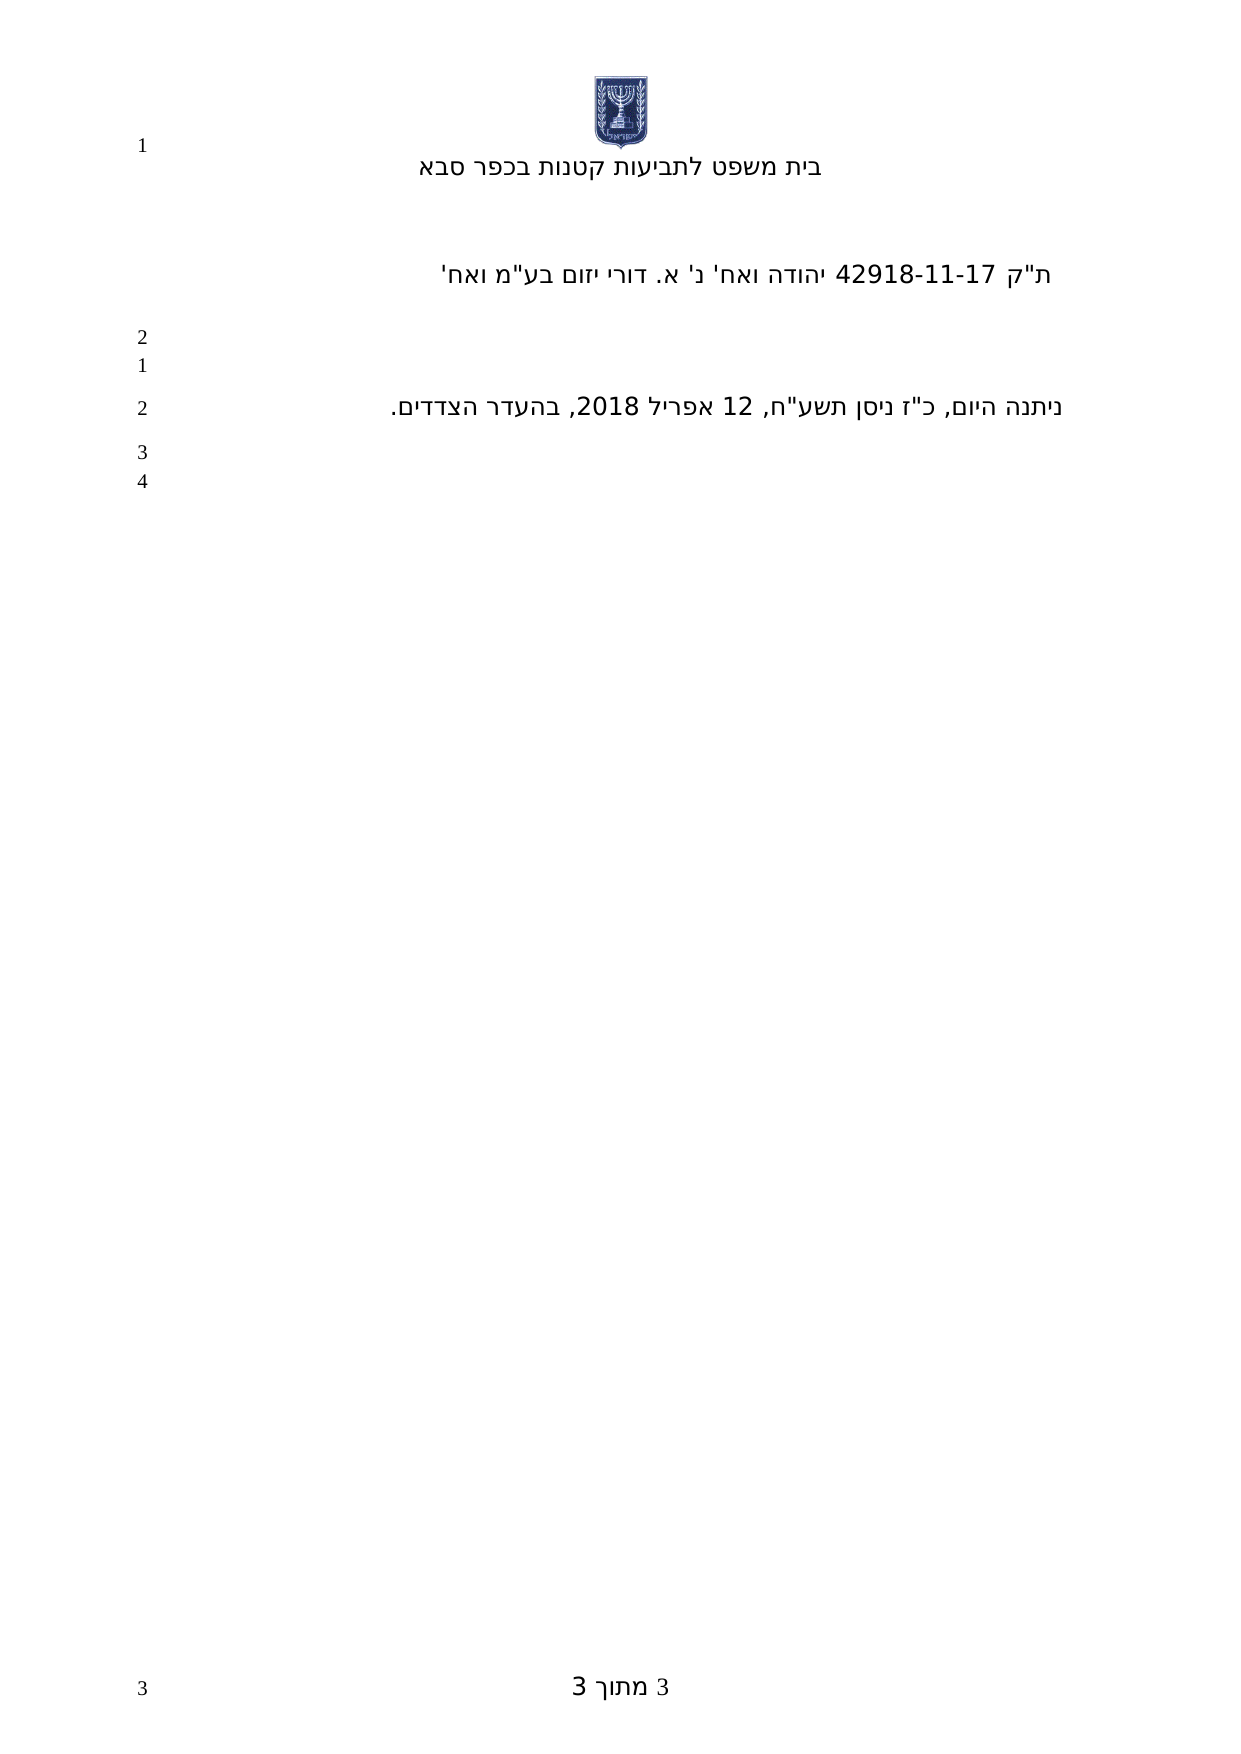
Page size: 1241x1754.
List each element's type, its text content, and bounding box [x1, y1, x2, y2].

picture [589, 75, 651, 152]
text ניתנה היום, , , בהעדר הצדדים. [177, 393, 1063, 422]
